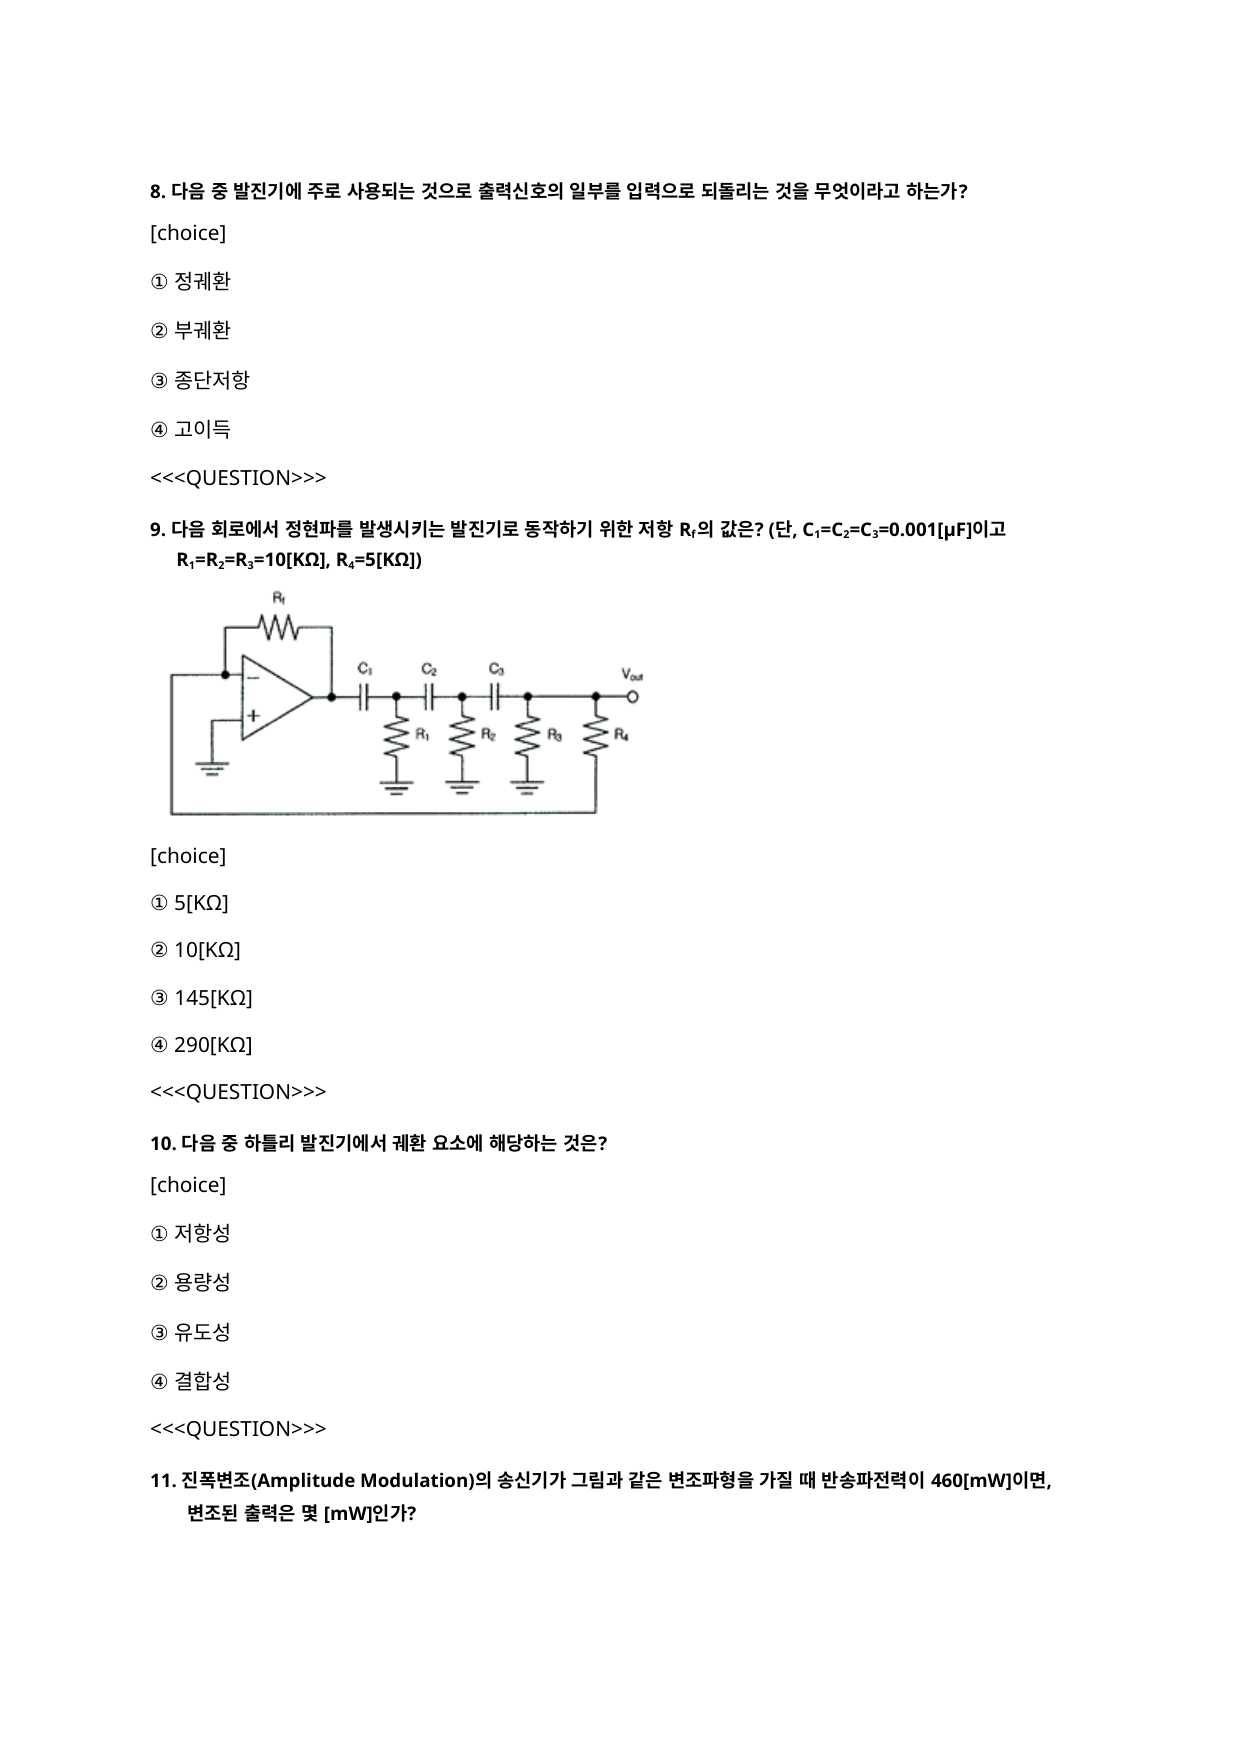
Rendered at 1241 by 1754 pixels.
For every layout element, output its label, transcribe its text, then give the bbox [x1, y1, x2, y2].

text ① 정궤환 [150, 265, 1090, 296]
text ④ 290[KΩ] [150, 1030, 1090, 1058]
text <<<QUESTION>>> [150, 463, 1090, 491]
text ④ 고이득 [150, 413, 1090, 444]
text [choice] [150, 218, 1090, 247]
text ① 저항성 [150, 1217, 1090, 1247]
text <<<QUESTION>>> [150, 1414, 1090, 1443]
text ③ 유도성 [150, 1316, 1090, 1346]
text 10. 다음 중 하틀리 발진기에서 궤환 요소에 해당하는 것은? [150, 1129, 1090, 1156]
text ① 5[KΩ] [150, 888, 1090, 917]
text 9. 다음 회로에서 정현파를 발생시키는 발진기로 동작하기 위한 저항 Rf의 값은? (단, C1=C2=C3=0.001[μF]이고 R1=R2=R3=10[KΩ], R4=5[KΩ]) [150, 514, 1090, 572]
text 8. 다음 중 발진기에 주로 사용되는 것으로 출력신호의 일부를 입력으로 되돌리는 것을 무엇이라고 하는가? [150, 177, 1090, 204]
text ② 용량성 [150, 1266, 1090, 1297]
text ④ 결합성 [150, 1365, 1090, 1396]
picture [164, 585, 654, 822]
text 11. 진폭변조(Amplitude Modulation)의 송신기가 그림과 같은 변조파형을 가질 때 반송파전력이 460[mW]이면, 변조된 출력은 몇 [mW]인가? [150, 1466, 1090, 1526]
text <<<QUESTION>>> [150, 1077, 1090, 1106]
text ③ 145[KΩ] [150, 983, 1090, 1011]
text [choice] [150, 1170, 1090, 1198]
text ② 10[KΩ] [150, 936, 1090, 964]
text [choice] [150, 841, 1090, 869]
text ③ 종단저항 [150, 364, 1090, 394]
text ② 부궤환 [150, 315, 1090, 345]
